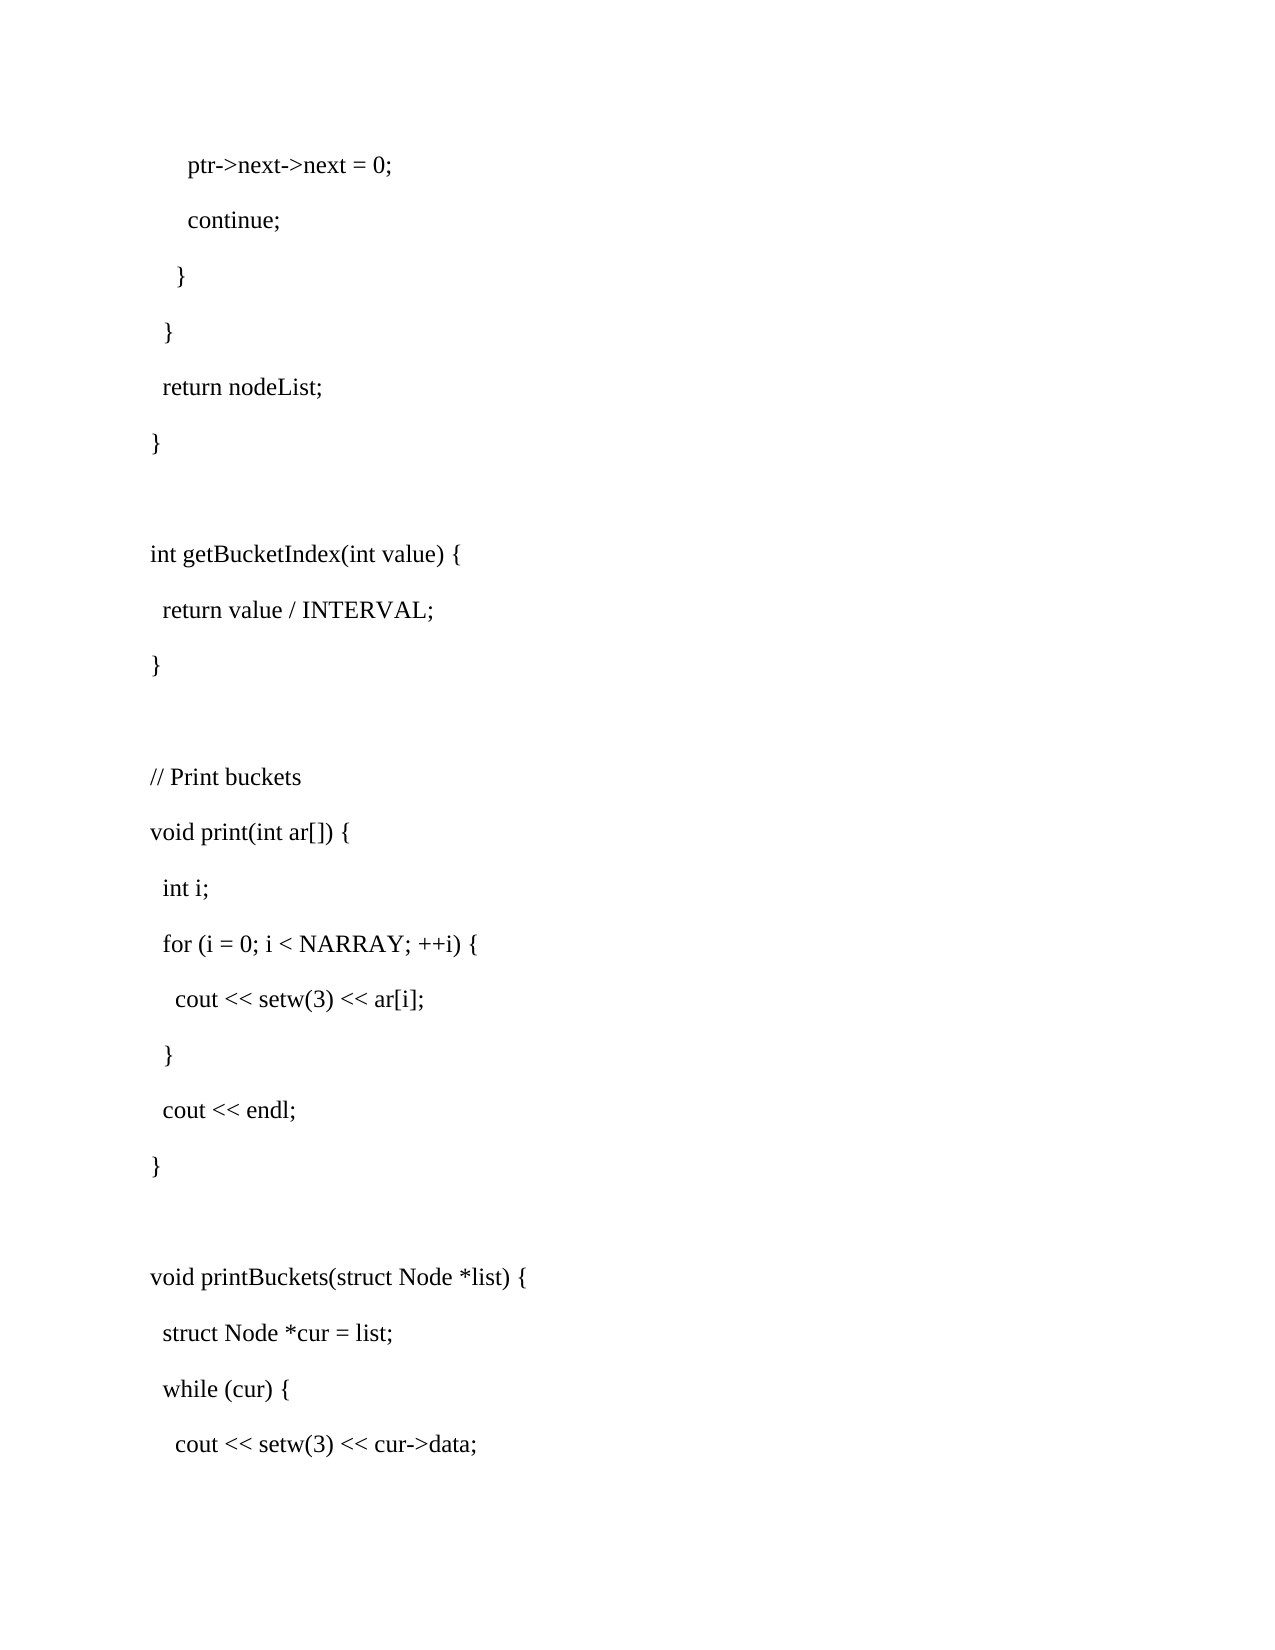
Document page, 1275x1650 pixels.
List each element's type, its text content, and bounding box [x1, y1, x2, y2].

text int i; [150, 873, 1125, 902]
text } [150, 261, 1125, 290]
text int getBucketIndex(int value) { [150, 539, 1125, 568]
text return nodeList; [150, 372, 1125, 401]
text // Print buckets [150, 762, 1125, 791]
text cout << endl; [150, 1096, 1125, 1124]
text cout << setw(3) << cur->data; [150, 1429, 1125, 1458]
text } [150, 651, 1125, 679]
text continue; [150, 206, 1125, 234]
text return value / INTERVAL; [150, 595, 1125, 624]
text void print(int ar[]) { [150, 817, 1125, 846]
text struct Node *cur = list; [150, 1318, 1125, 1347]
text ptr->next->next = 0; [150, 150, 1125, 179]
text } [150, 1151, 1125, 1180]
text cout << setw(3) << ar[i]; [150, 984, 1125, 1013]
text while (cur) { [150, 1374, 1125, 1402]
text for (i = 0; i < NARRAY; ++i) { [150, 929, 1125, 957]
text } [150, 428, 1125, 457]
text } [150, 317, 1125, 346]
text void printBuckets(struct Node *list) { [150, 1262, 1125, 1291]
text } [150, 1040, 1125, 1069]
